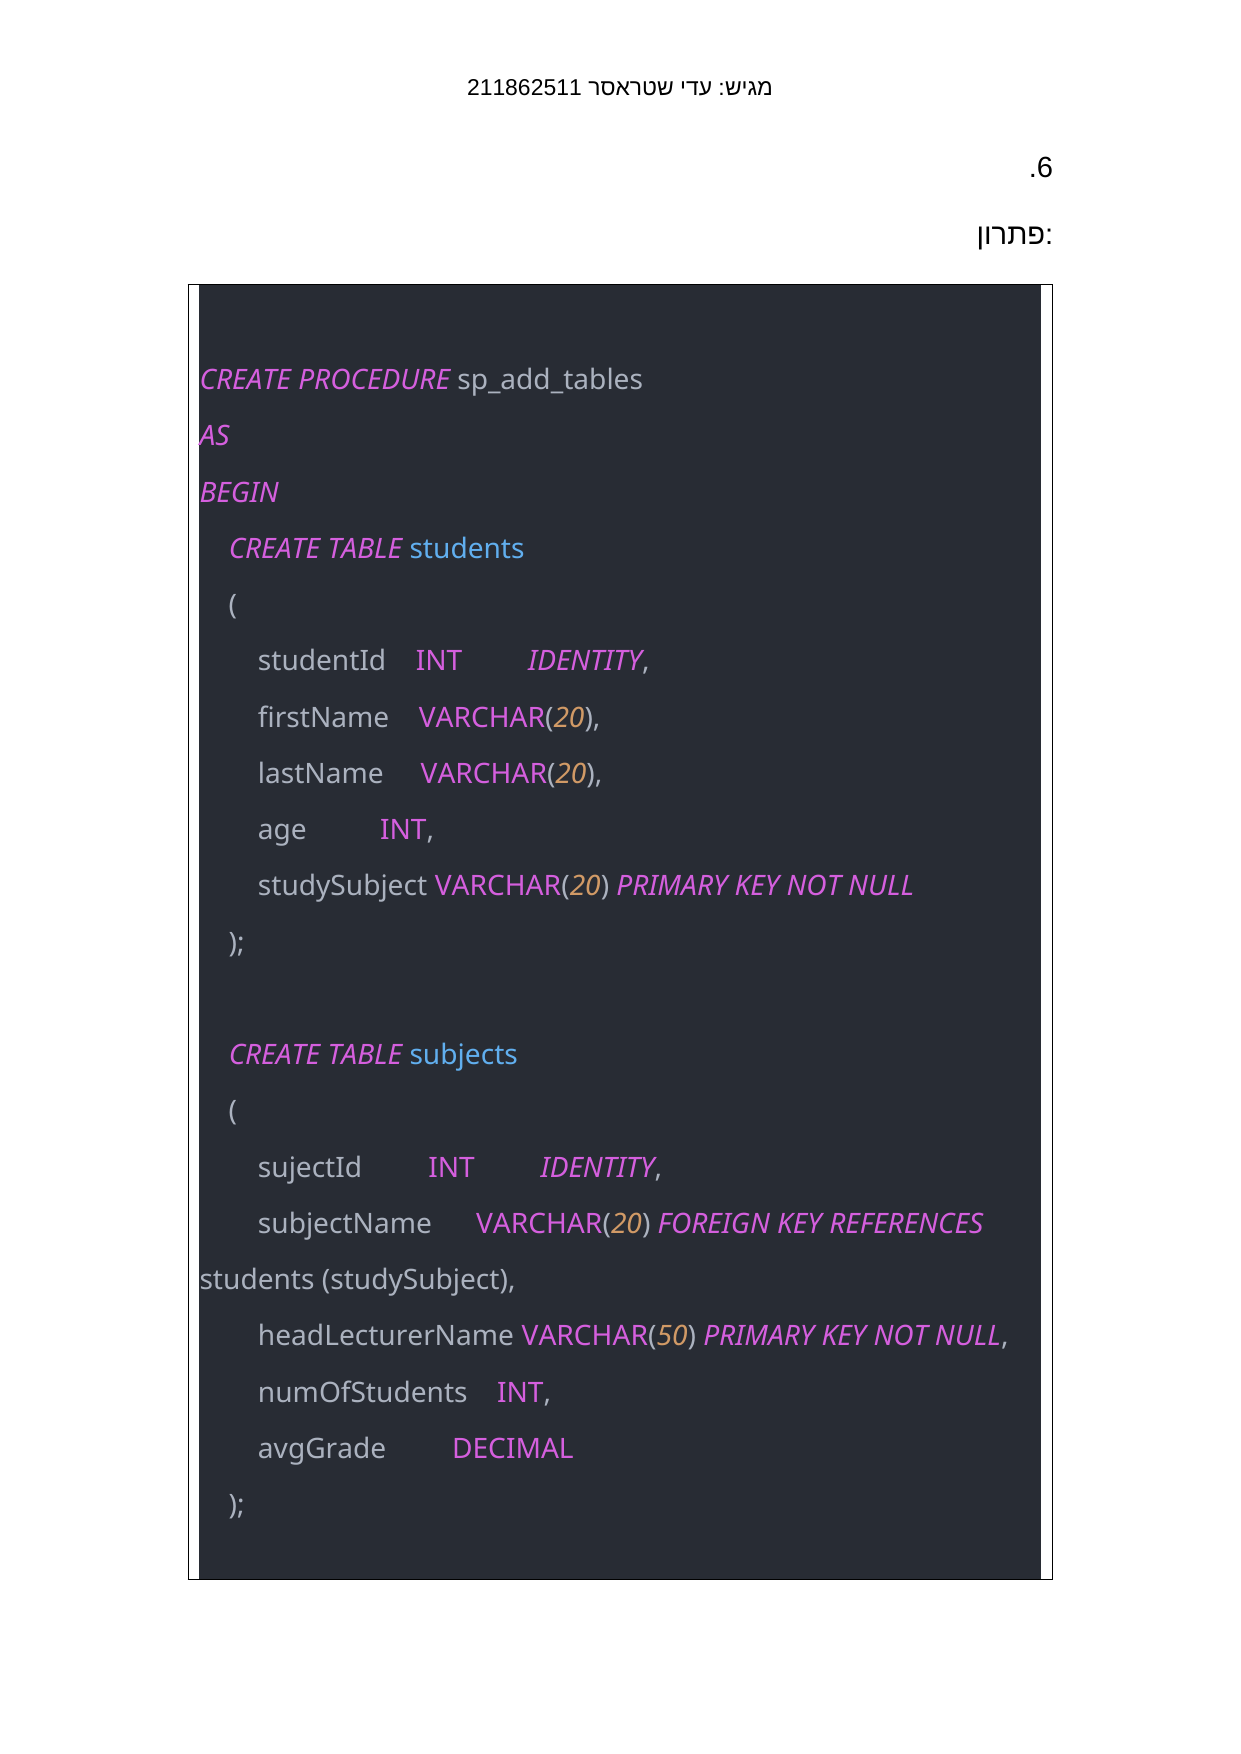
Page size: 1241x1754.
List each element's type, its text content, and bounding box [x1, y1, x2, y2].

text פתרון: [187, 217, 1053, 251]
text .6 [187, 150, 1053, 183]
